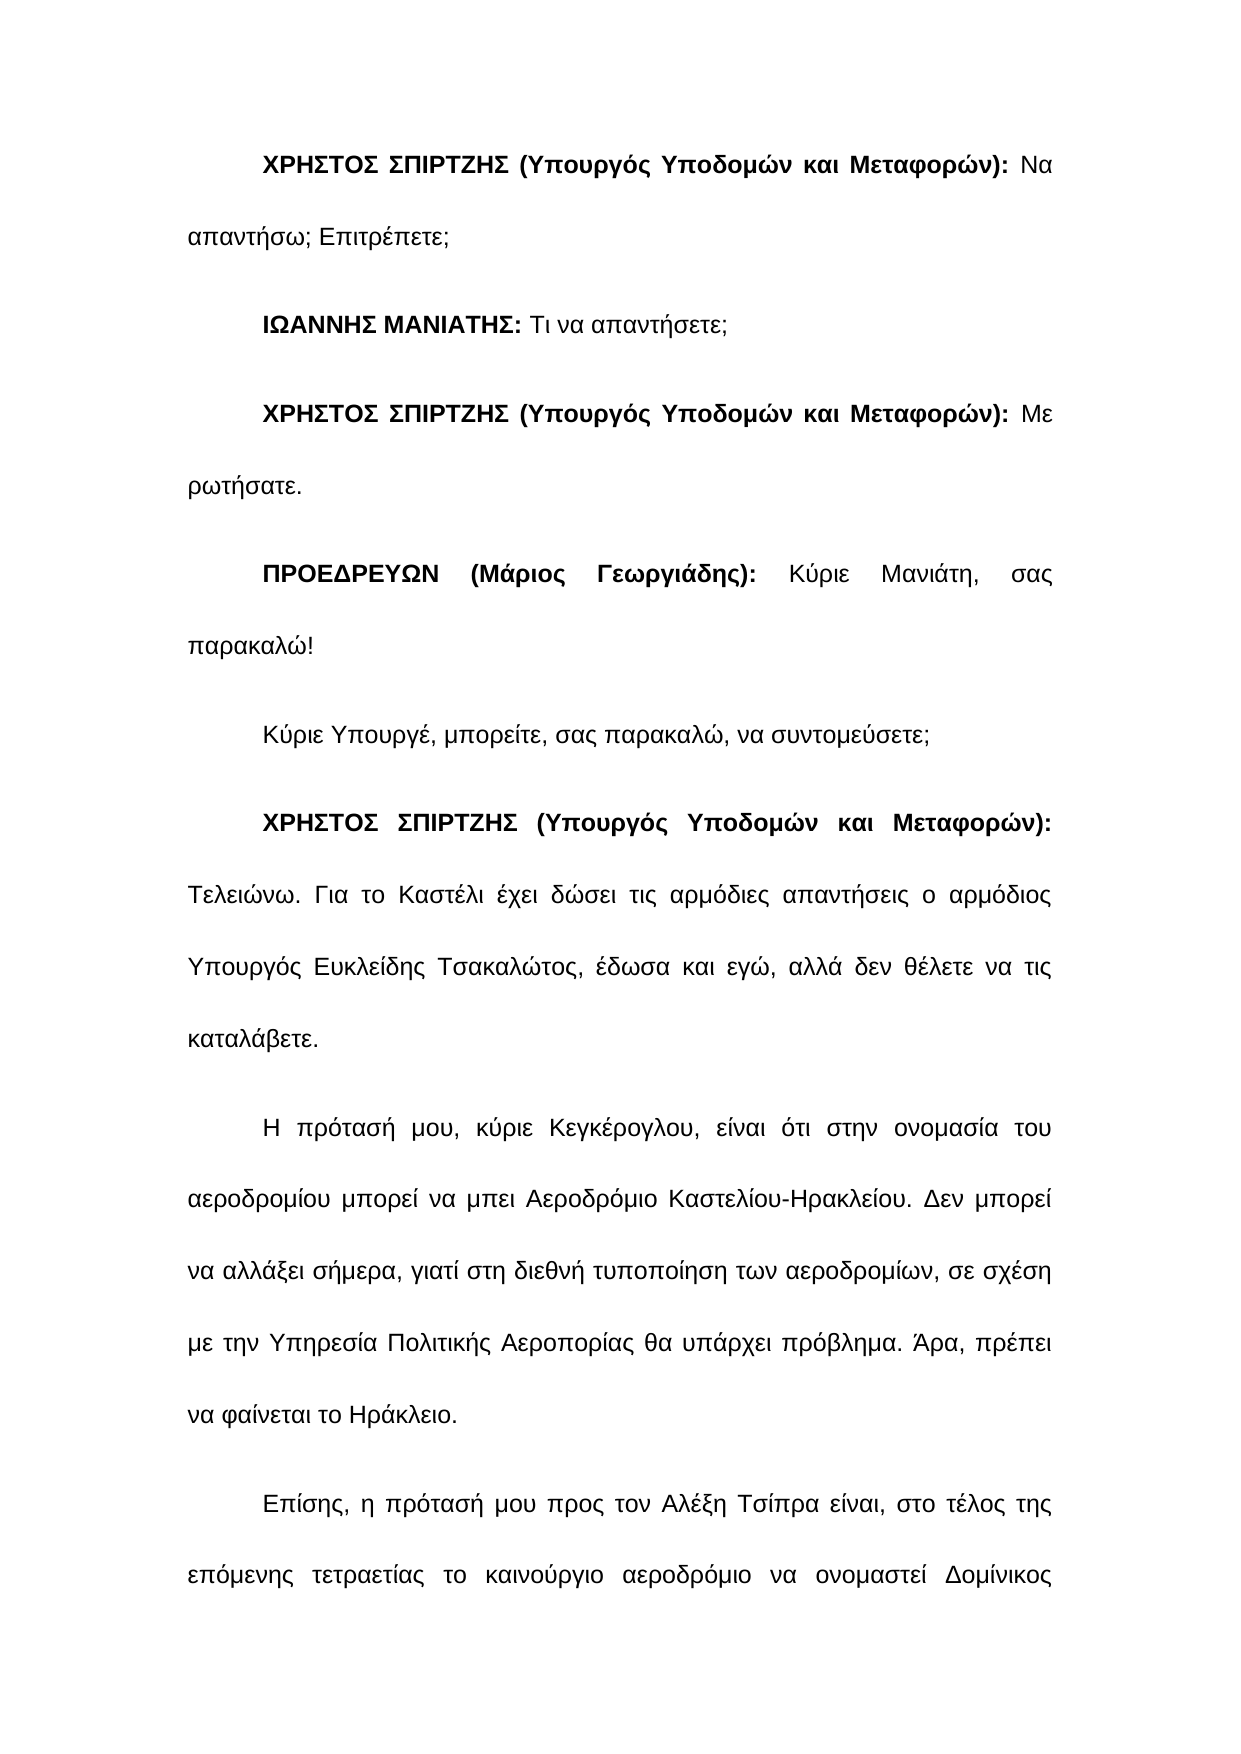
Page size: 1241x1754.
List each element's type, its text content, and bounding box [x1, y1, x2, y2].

text ΧΡΗΣΤΟΣ ΣΠΙΡΤΖΗΣ (Υπουργός Υποδομών και Μεταφορών): Τελειώνω. Για το Καστέλι έχει δώσει τις αρμόδιες απαντήσεις ο αρμόδιος Υπουργός Ευκλείδης Τσακαλώτος, έδωσα και εγώ, αλλά δεν θέλετε να τις καταλάβετε. [187, 808, 1053, 1053]
text Κύριε Υπουργέ, μπορείτε, σας παρακαλώ, να συντομεύσετε; [187, 720, 1053, 748]
text ΠΡΟΕΔΡΕΥΩΝ (Μάριος Γεωργιάδης): Κύριε Μανιάτη, σας παρακαλώ! [187, 559, 1053, 660]
text ΙΩΑΝΝΗΣ ΜΑΝΙΑΤΗΣ: Τι να απαντήσετε; [187, 310, 1053, 339]
text Η πρότασή μου, κύριε Κεγκέρογλου, είναι ότι στην ονομασία του αεροδρομίου μπορεί να μπει Αεροδρόμιο Καστελίου-Ηρακλείου. Δεν μπορεί να αλλάξει σήμερα, γιατί στη διεθνή τυποποίηση των αεροδρομίων, σε σχέση με την Υπηρεσία Πολιτικής Αεροπορίας θα υπάρχει πρόβλημα. Άρα, πρέπει να φαίνεται το Ηράκλειο. [187, 1112, 1053, 1429]
text ΧΡΗΣΤΟΣ ΣΠΙΡΤΖΗΣ (Υπουργός Υποδομών και Μεταφορών): Με ρωτήσατε. [187, 399, 1053, 499]
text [187, 1488, 1053, 1589]
text ΧΡΗΣΤΟΣ ΣΠΙΡΤΖΗΣ (Υπουργός Υποδομών και Μεταφορών): Να απαντήσω; Επιτρέπετε; [187, 150, 1053, 251]
